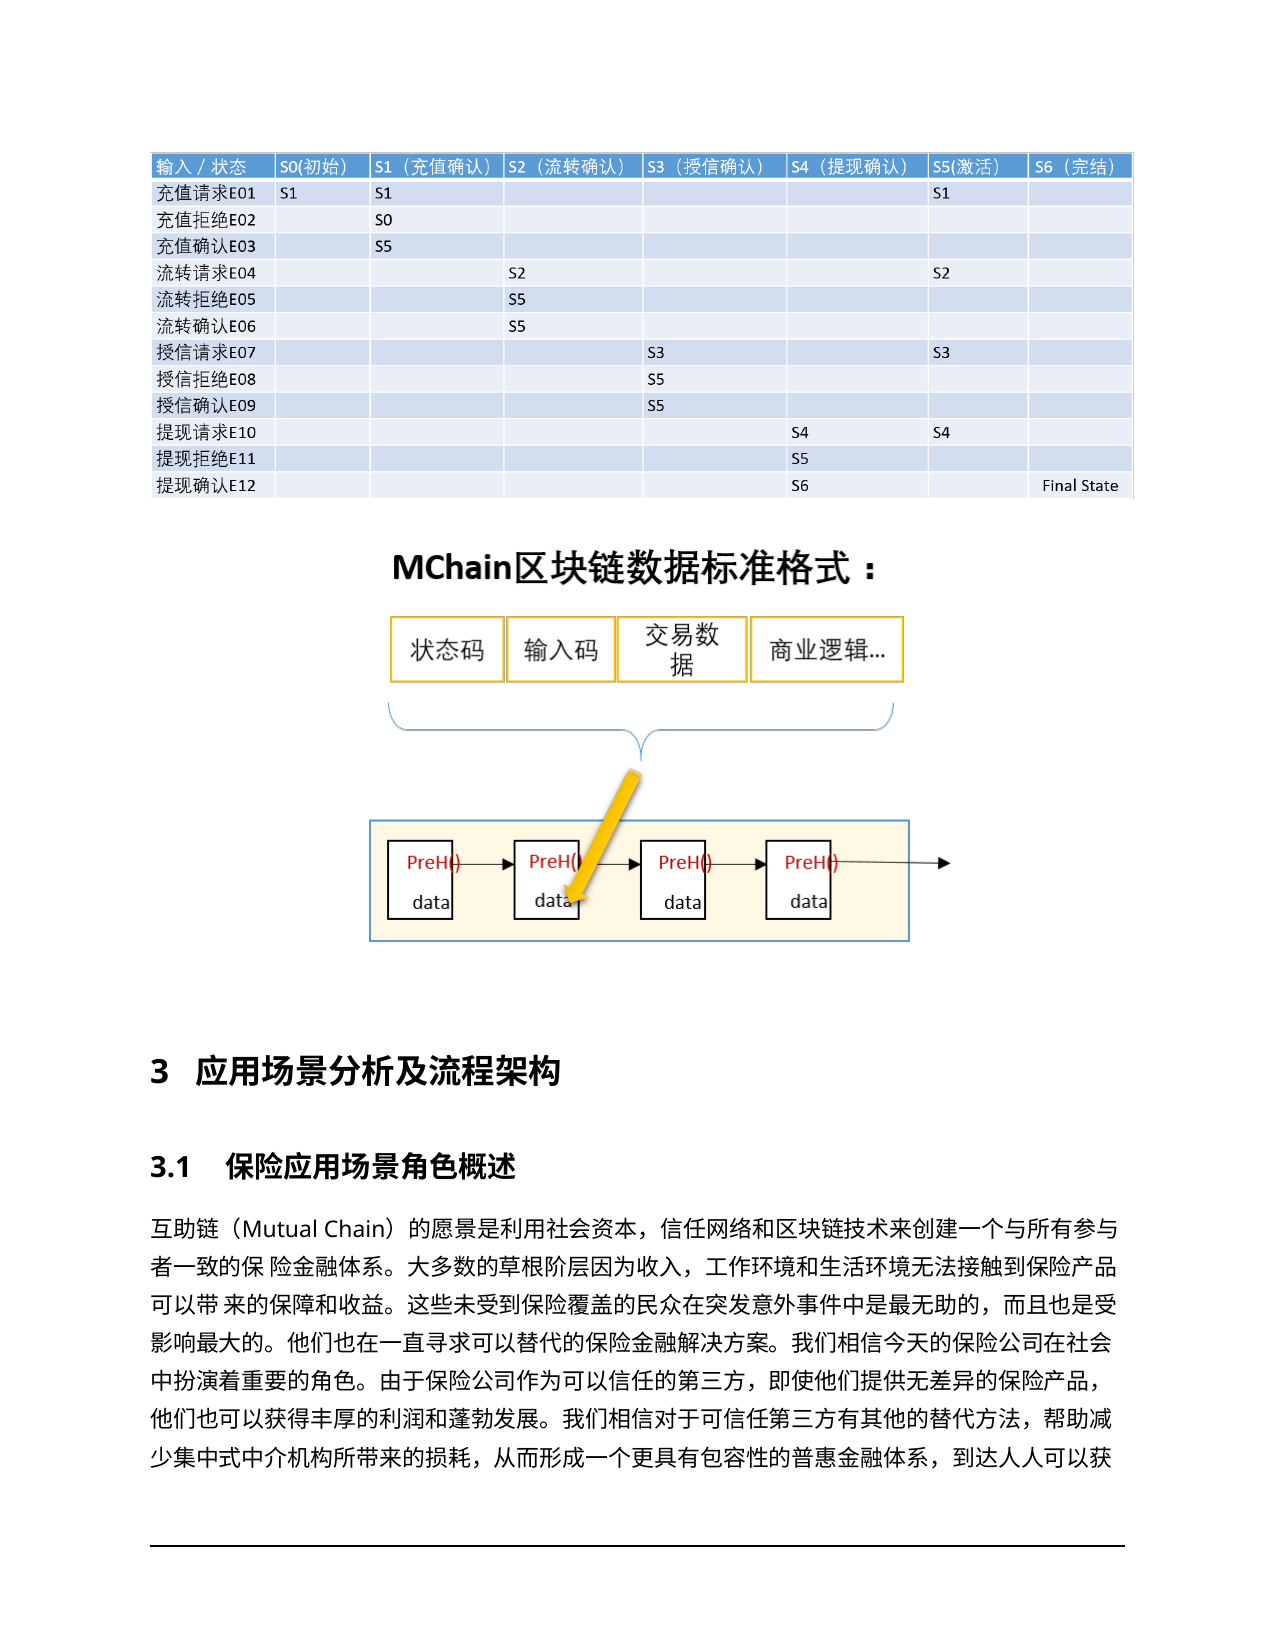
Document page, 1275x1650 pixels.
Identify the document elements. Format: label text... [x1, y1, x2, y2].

subtitle 保险应用场景角色概述 [150, 1143, 1125, 1186]
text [150, 1211, 1125, 1473]
picture [150, 150, 1135, 507]
picture [368, 531, 963, 942]
subtitle 应用场景分析及流程架构 [150, 1045, 1125, 1093]
